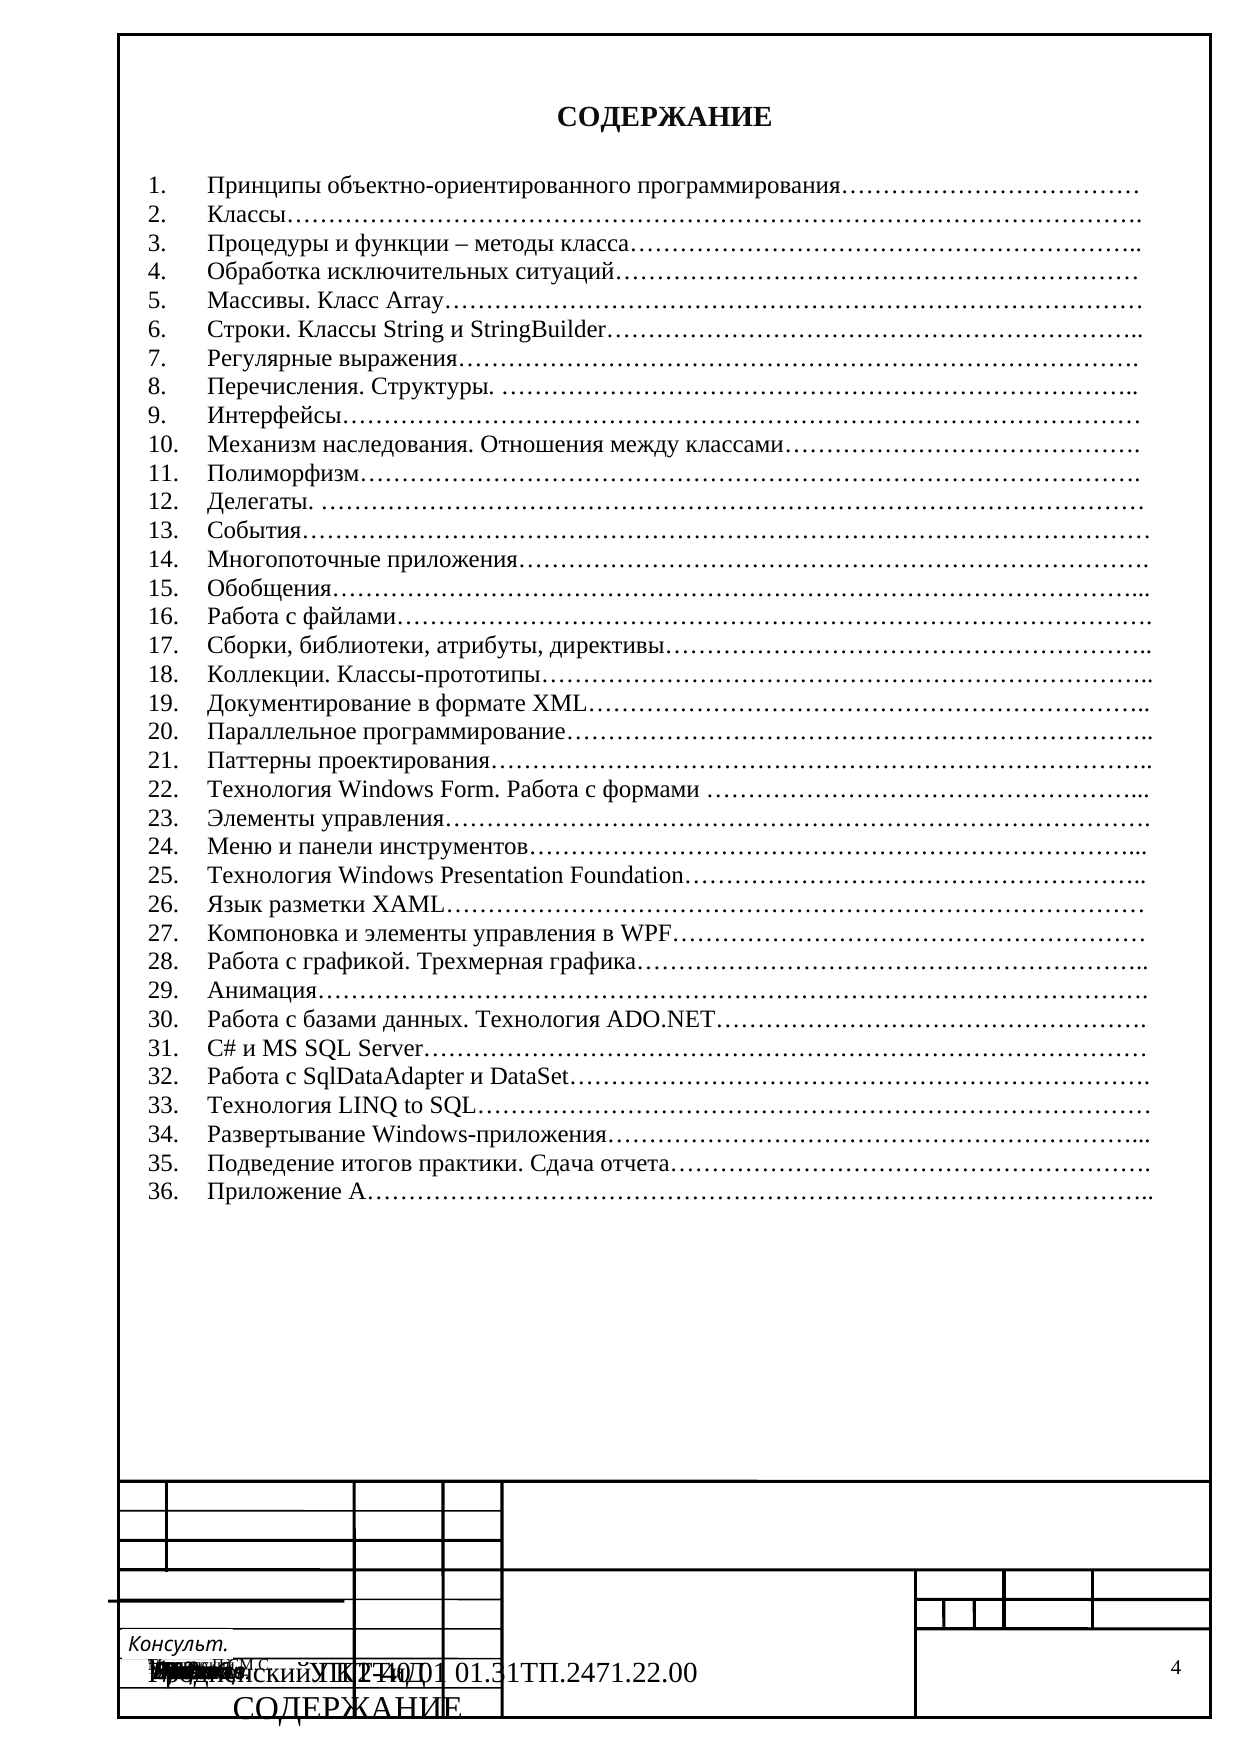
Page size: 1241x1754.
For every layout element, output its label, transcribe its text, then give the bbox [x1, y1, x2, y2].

text Коллекции. Классы-прототипы……………………………………………………………….. [148, 659, 1181, 688]
text Работа с файлами………………………………………………………………………………. [148, 601, 1181, 630]
list Технология LINQ to SQL……………………………………………………………………… [148, 1090, 1181, 1119]
text Перечисления. Структуры. ………………………………………………………………….. [148, 371, 1181, 400]
text События………………………………………………………………………………………… [148, 515, 1181, 544]
text Паттерны проектирования…………………………………………………………………….. [148, 745, 1181, 774]
text Полиморфизм…………………………………………………………………………………. [148, 458, 1181, 486]
list Меню и панели инструментов………………………………………………………………... [148, 831, 1181, 860]
list Анимация………………………………………………………………………………………. [148, 975, 1181, 1004]
list Работа с графикой. Трехмерная графика…………………………………………………….. [148, 946, 1181, 975]
text Многопоточные приложения…………………………………………………………………. [148, 544, 1181, 573]
text Сборки, библиотеки, атрибуты, директивы………………………………………………….. [148, 630, 1181, 659]
text Обработка исключительных ситуаций……………………………………………………… [148, 256, 1181, 285]
list Язык разметки XAML………………………………………………………………………… [148, 889, 1181, 918]
text Массивы. Класс Array………………………………………………………………………… [148, 285, 1181, 314]
list Подведение итогов практики. Сдача отчета…………………………………………………. [148, 1148, 1181, 1176]
list Технология Windows Form. Работа с формами ……………………………………………... [148, 774, 1181, 803]
text Принципы объектно-ориентированного программирования……………………………… [148, 170, 1181, 199]
text Регулярные выражения………………………………………………………………………. [148, 343, 1181, 371]
list Работа с SqlDataAdapter и DataSet……………………………………………………………. [148, 1061, 1181, 1090]
text Процедуры и функции – методы класса…………………………………………………….. [148, 228, 1181, 256]
text Строки. Классы String и StringBuilder……………………………………………………….. [148, 314, 1181, 343]
text Интерфейсы…………………………………………………………………………………… [148, 400, 1181, 429]
list Приложение А………………………………………………………………………………….. [148, 1176, 1181, 1205]
list Компоновка и элементы управления в WPF………………………………………………… [148, 918, 1181, 946]
list Работа с базами данных. Технология ADO.NET……………………………………………. [148, 1004, 1181, 1033]
text Документирование в формате XML………………………………………………………….. [148, 688, 1181, 716]
list Элементы управления…………………………………………………………………………. [148, 803, 1181, 831]
subtitle СОДЕРЖАНИЕ [148, 99, 1181, 133]
text Параллельное программирование…………………………………………………………….. [148, 716, 1181, 745]
list Технология Windows Presentation Foundation……………………………………………….. [148, 860, 1181, 889]
list Развертывание Windows-приложения………………………………………………………... [148, 1119, 1181, 1148]
list C# и MS SQL Server…………………………………………………………………………… [148, 1033, 1181, 1061]
text Обобщения……………………………………………………………………………………... [148, 573, 1181, 601]
text Механизм наследования. Отношения между классами……………………………………. [148, 429, 1181, 458]
text Классы…………………………………………………………………………………………. [148, 199, 1181, 228]
text Делегаты. ……………………………………………………………………………………… [148, 486, 1181, 515]
